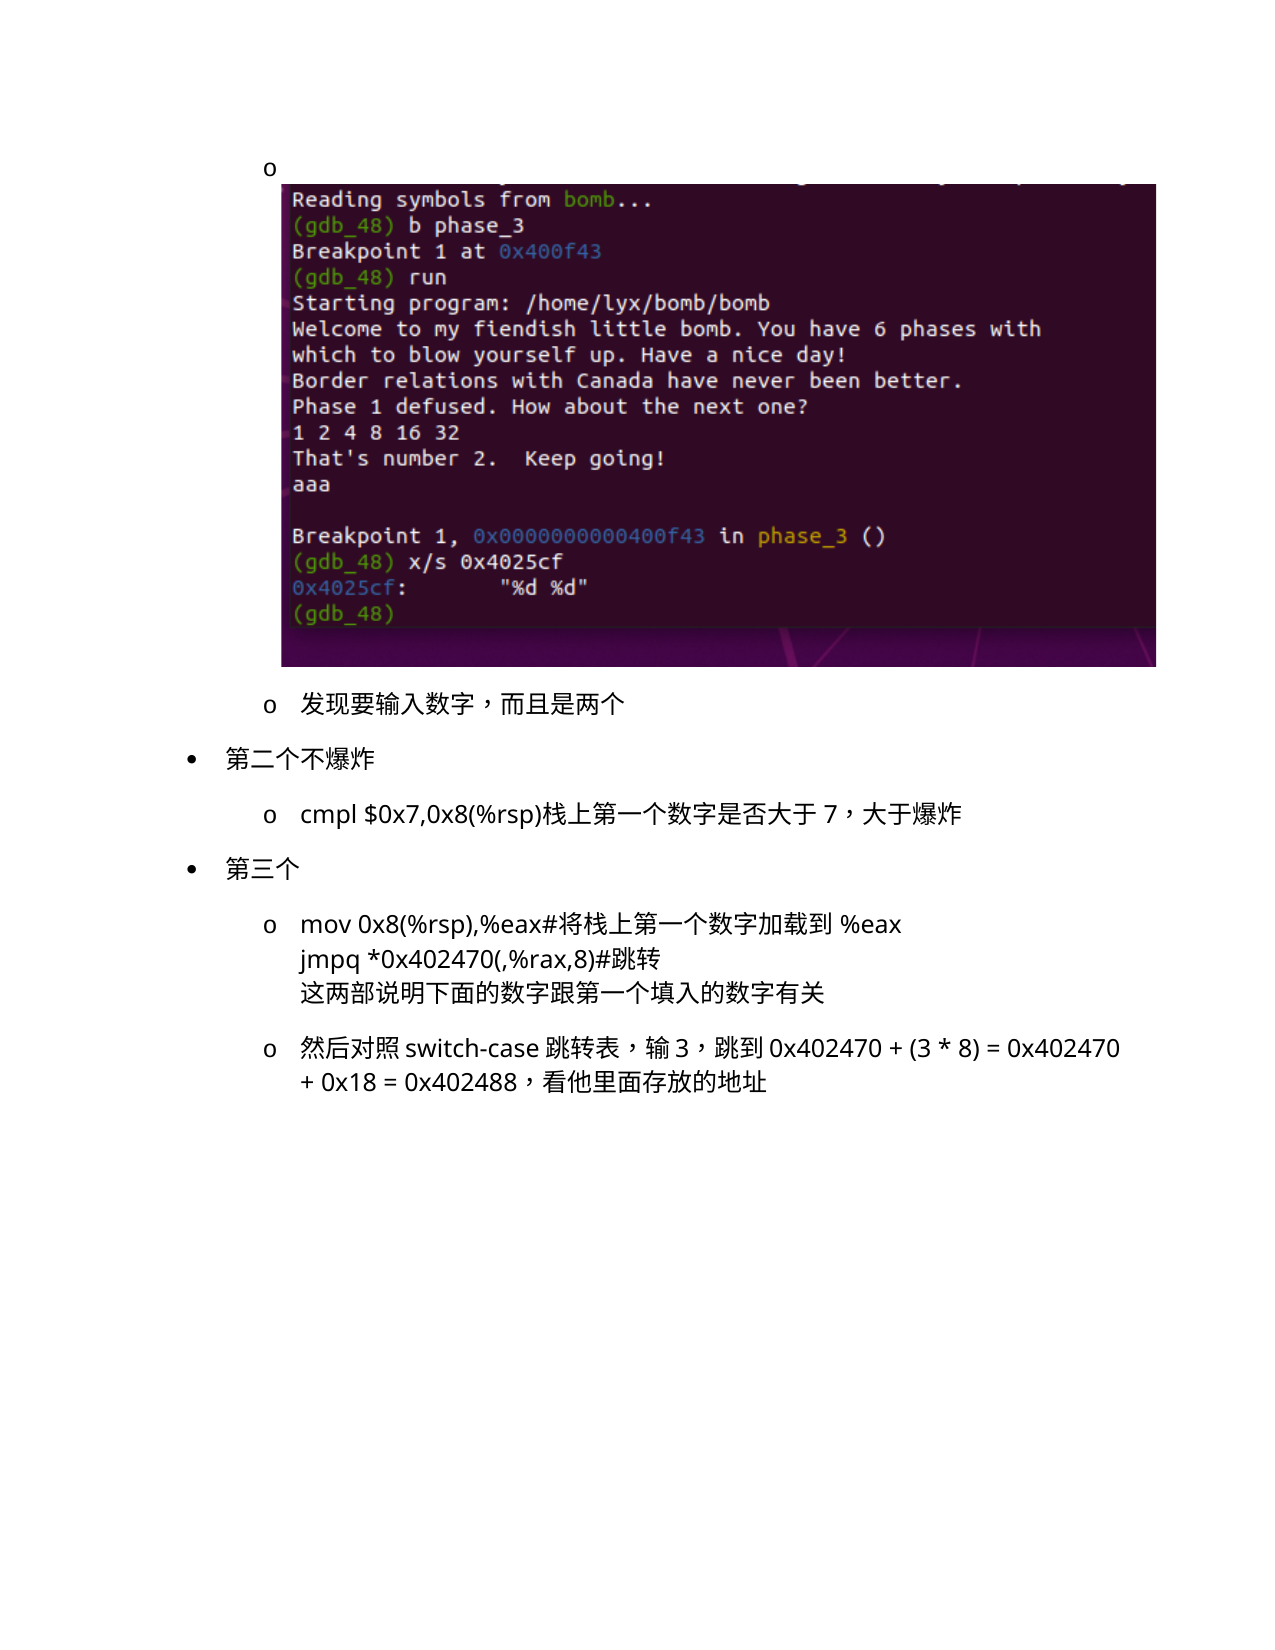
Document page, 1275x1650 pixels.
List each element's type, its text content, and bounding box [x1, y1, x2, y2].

list 发现要输入数字，而且是两个 [262, 687, 1125, 721]
list 然后对照switch-case跳转表，输3，跳到0x402470 + (3 * 8) = 0x402470 + 0x18 = 0x402488，看他里面存放的地址 [262, 1030, 1125, 1099]
list 第三个 [187, 852, 1125, 886]
picture [281, 184, 1157, 667]
list 第二个不爆炸 [187, 742, 1125, 776]
list cmpl $0x7,0x8(%rsp)栈上第一个数字是否大于 7，大于爆炸 [262, 797, 1125, 831]
list mov 0x8(%rsp),%eax#将栈上第一个数字加载到 %eax jmpq *0x402470(,%rax,8)#跳转 这两部说明下面的数字跟第一个填入的数字有关 [262, 907, 1125, 1009]
